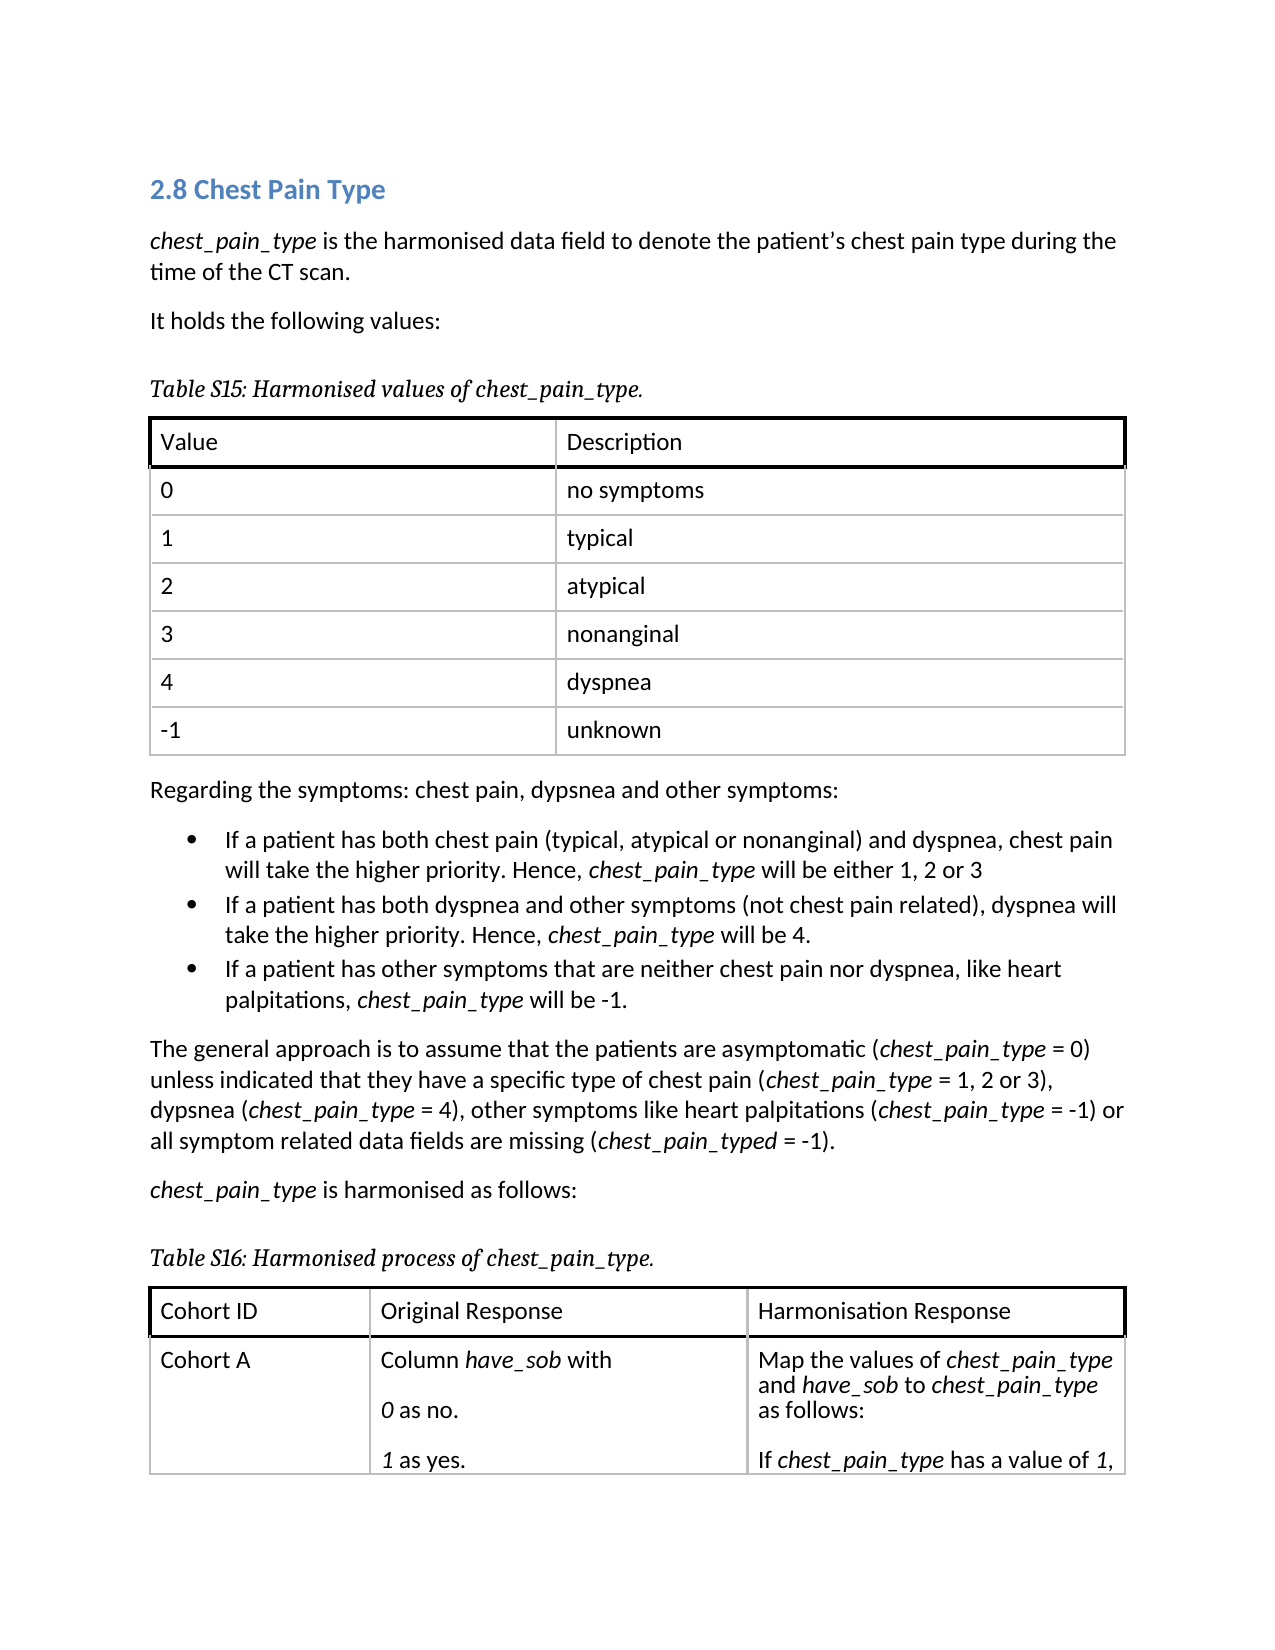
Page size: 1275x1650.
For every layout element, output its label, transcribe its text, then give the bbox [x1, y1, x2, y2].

text The general approach is to assume that the patients are asymptomatic (chest_pain_type = 0) unless indicated that they have a specific type of chest pain (chest_pain_type = 1, 2 or 3), dypsnea (chest_pain_type = 4), other symptoms like heart palpitations (chest_pain_type = -1) or all symptom related data fields are missing (chest_pain_typed = -1). [150, 1033, 1125, 1155]
text chest_pain_type is the harmonised data field to denote the patient’s chest pain type during the time of the CT scan. [150, 225, 1125, 286]
text chest_pain_type is harmonised as follows: [150, 1174, 1125, 1205]
text It holds the following values: [150, 305, 1125, 336]
list If a patient has both dyspnea and other symptoms (not chest pain related), dyspnea will take the higher priority. Hence, chest_pain_type will be 4. [187, 889, 1125, 950]
text Regarding the symptoms: chest pain, dypsnea and other symptoms: [150, 775, 1125, 805]
list If a patient has other symptoms that are neither chest pain nor dyspnea, like heart palpitations, chest_pain_type will be -1. [187, 953, 1125, 1014]
subtitle 2.8 Chest Pain Type [150, 171, 1125, 206]
list If a patient has both chest pain (typical, atypical or nonanginal) and dyspnea, chest pain will take the higher priority. Hence, chest_pain_type will be either 1, 2 or 3 [187, 824, 1125, 885]
